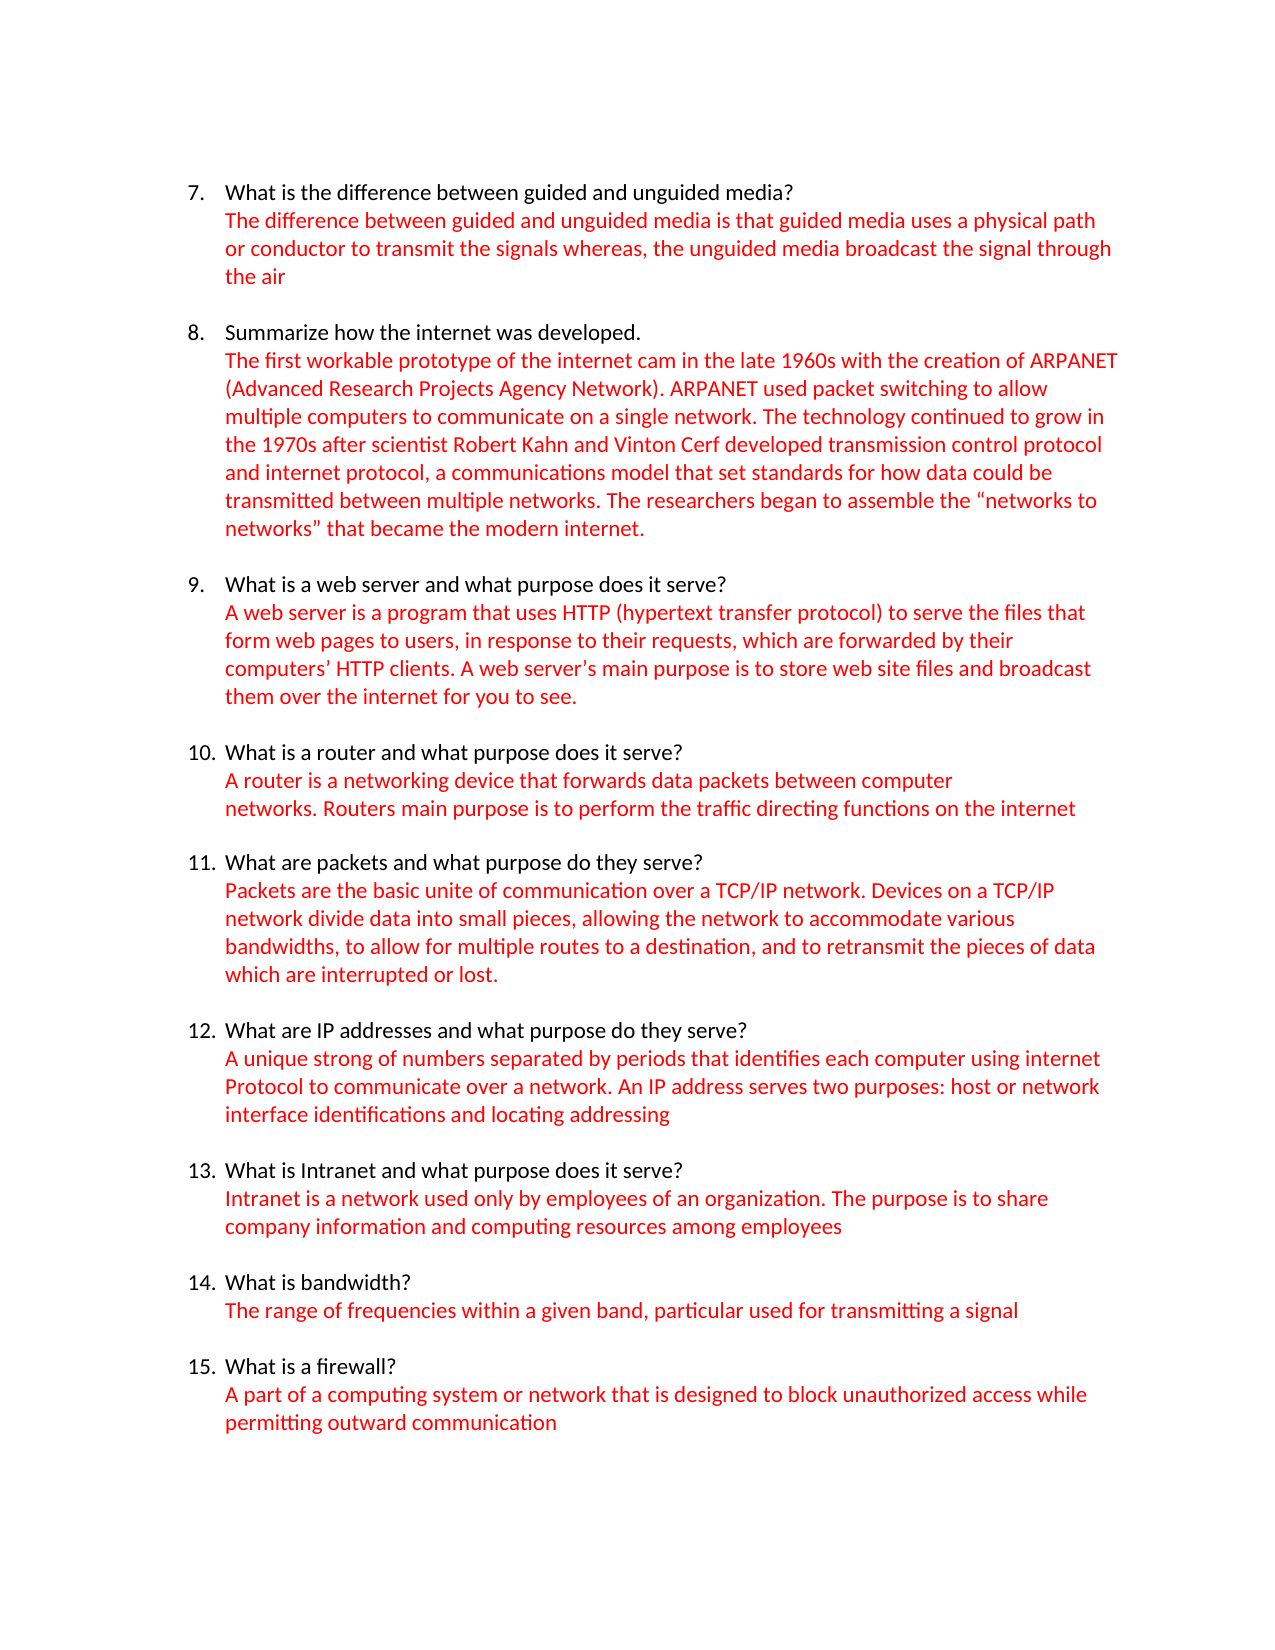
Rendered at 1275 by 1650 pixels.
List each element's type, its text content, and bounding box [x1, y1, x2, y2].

text The difference between guided and unguided media is that guided media uses a physical path or conductor to transmit the signals whereas, the unguided media broadcast the signal through the air [225, 206, 1125, 290]
list What is a web server and what purpose does it serve? [187, 570, 1125, 598]
list Summarize how the internet was developed. [187, 318, 1125, 346]
list What is the difference between guided and unguided media? [187, 178, 1125, 206]
list What is Intranet and what purpose does it serve? [187, 1156, 1125, 1184]
text The first workable prototype of the internet cam in the late 1960s with the creation of ARPANET (Advanced Research Projects Agency Network). ARPANET used packet switching to allow multiple computers to communicate on a single network. The technology continued to grow in the 1970s after scientist Robert Kahn and Vinton Cerf developed transmission control protocol and internet protocol, a communications model that set standards for how data could be transmitted between multiple networks. The researchers began to assemble the “networks to networks” that became the modern internet. [225, 346, 1125, 542]
list What is a firewall? [187, 1352, 1125, 1380]
text The range of frequencies within a given band, particular used for transmitting a signal [187, 1296, 1125, 1324]
list What is bandwidth? [187, 1268, 1125, 1296]
text A router is a networking device that forwards data packets between computer networks. Routers main purpose is to perform the traffic directing functions on the internet [225, 766, 1125, 822]
text Intranet is a network used only by employees of an organization. The purpose is to share company information and computing resources among employees [225, 1184, 1125, 1240]
text A part of a computing system or network that is designed to block unauthorized access while permitting outward communication [225, 1380, 1125, 1436]
list What are packets and what purpose do they serve? [187, 848, 1125, 876]
list What is a router and what purpose does it serve? [187, 738, 1125, 766]
list What are IP addresses and what purpose do they serve? [187, 1016, 1125, 1044]
text A web server is a program that uses HTTP (hypertext transfer protocol) to serve the files that form web pages to users, in response to their requests, which are forwarded by their computers’ HTTP clients. A web server’s main purpose is to store web site files and broadcast them over the internet for you to see. [225, 598, 1125, 710]
text A unique strong of numbers separated by periods that identifies each computer using internet Protocol to communicate over a network. An IP address serves two purposes: host or network interface identifications and locating addressing [225, 1044, 1125, 1128]
text Packets are the basic unite of communication over a TCP/IP network. Devices on a TCP/IP network divide data into small pieces, allowing the network to accommodate various bandwidths, to allow for multiple routes to a destination, and to retransmit the pieces of data which are interrupted or lost. [225, 876, 1125, 988]
